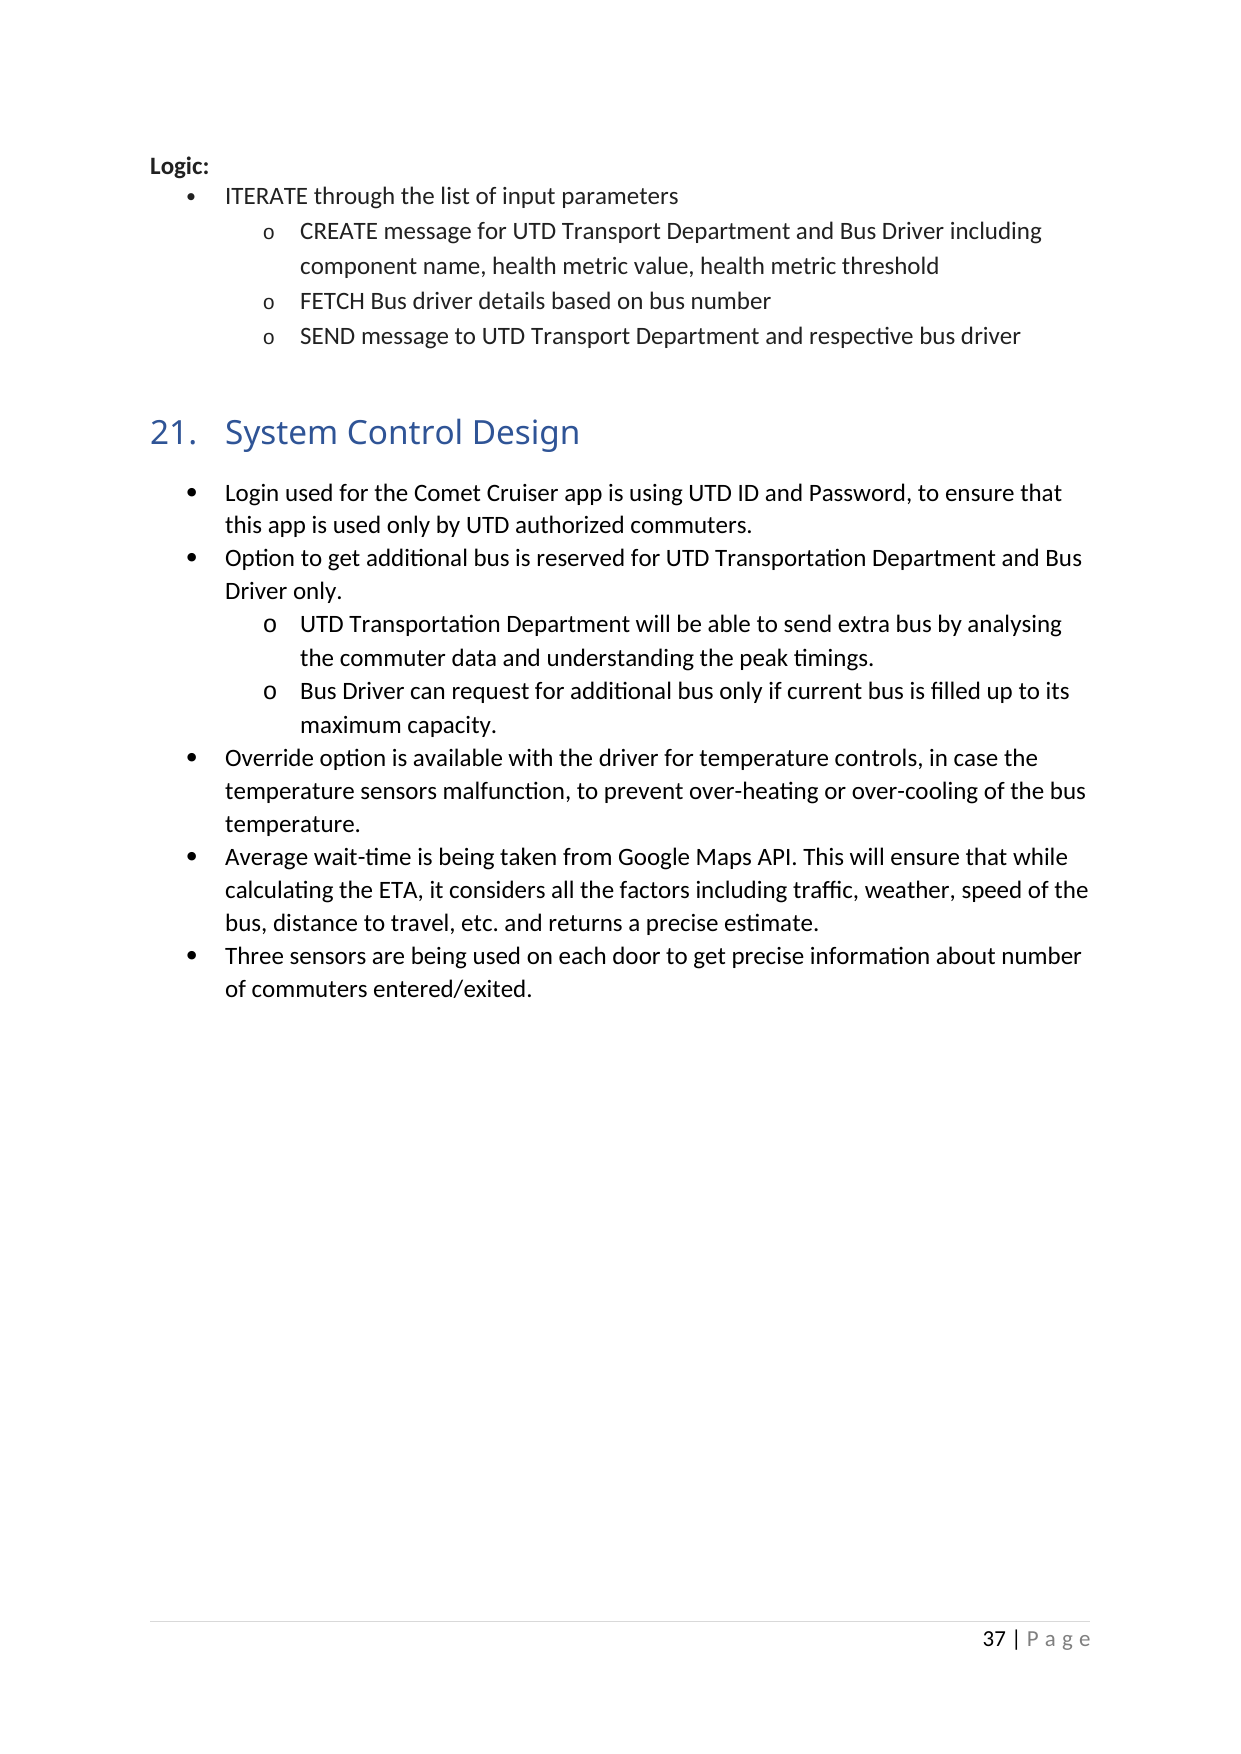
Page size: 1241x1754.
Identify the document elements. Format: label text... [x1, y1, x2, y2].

list Override option is available with the driver for temperature controls, in case the temperature sensors malfunction, to prevent over-heating or over-cooling of the bus temperature. [187, 742, 1090, 839]
subtitle System Control Design [150, 408, 1090, 454]
list UTD Transportation Department will be able to send extra bus by analysing the commuter data and understanding the peak timings. [262, 608, 1090, 673]
list Login used for the Comet Cruiser app is using UTD ID and Password, to ensure that this app is used only by UTD authorized commuters. [187, 477, 1090, 540]
list CREATE message for UTD Transport Department and Bus Driver including component name, health metric value, health metric threshold [262, 216, 1090, 281]
list Bus Driver can request for additional bus only if current bus is filled up to its maximum capacity. [262, 675, 1090, 740]
list Average wait-time is being taken from Google Maps API. This will ensure that while calculating the ETA, it considers all the factors including traffic, weather, speed of the bus, distance to travel, etc. and returns a precise estimate. [187, 841, 1090, 938]
list FETCH Bus driver details based on bus number [262, 286, 1090, 316]
list Option to get additional bus is reserved for UTD Transportation Department and Bus Driver only. [187, 542, 1090, 606]
list SEND message to UTD Transport Department and respective bus driver [262, 321, 1090, 351]
text Logic: [150, 150, 1090, 181]
list Three sensors are being used on each door to get precise information about number of commuters entered/exited. [187, 940, 1090, 1003]
list ITERATE through the list of input parameters [187, 181, 1090, 211]
